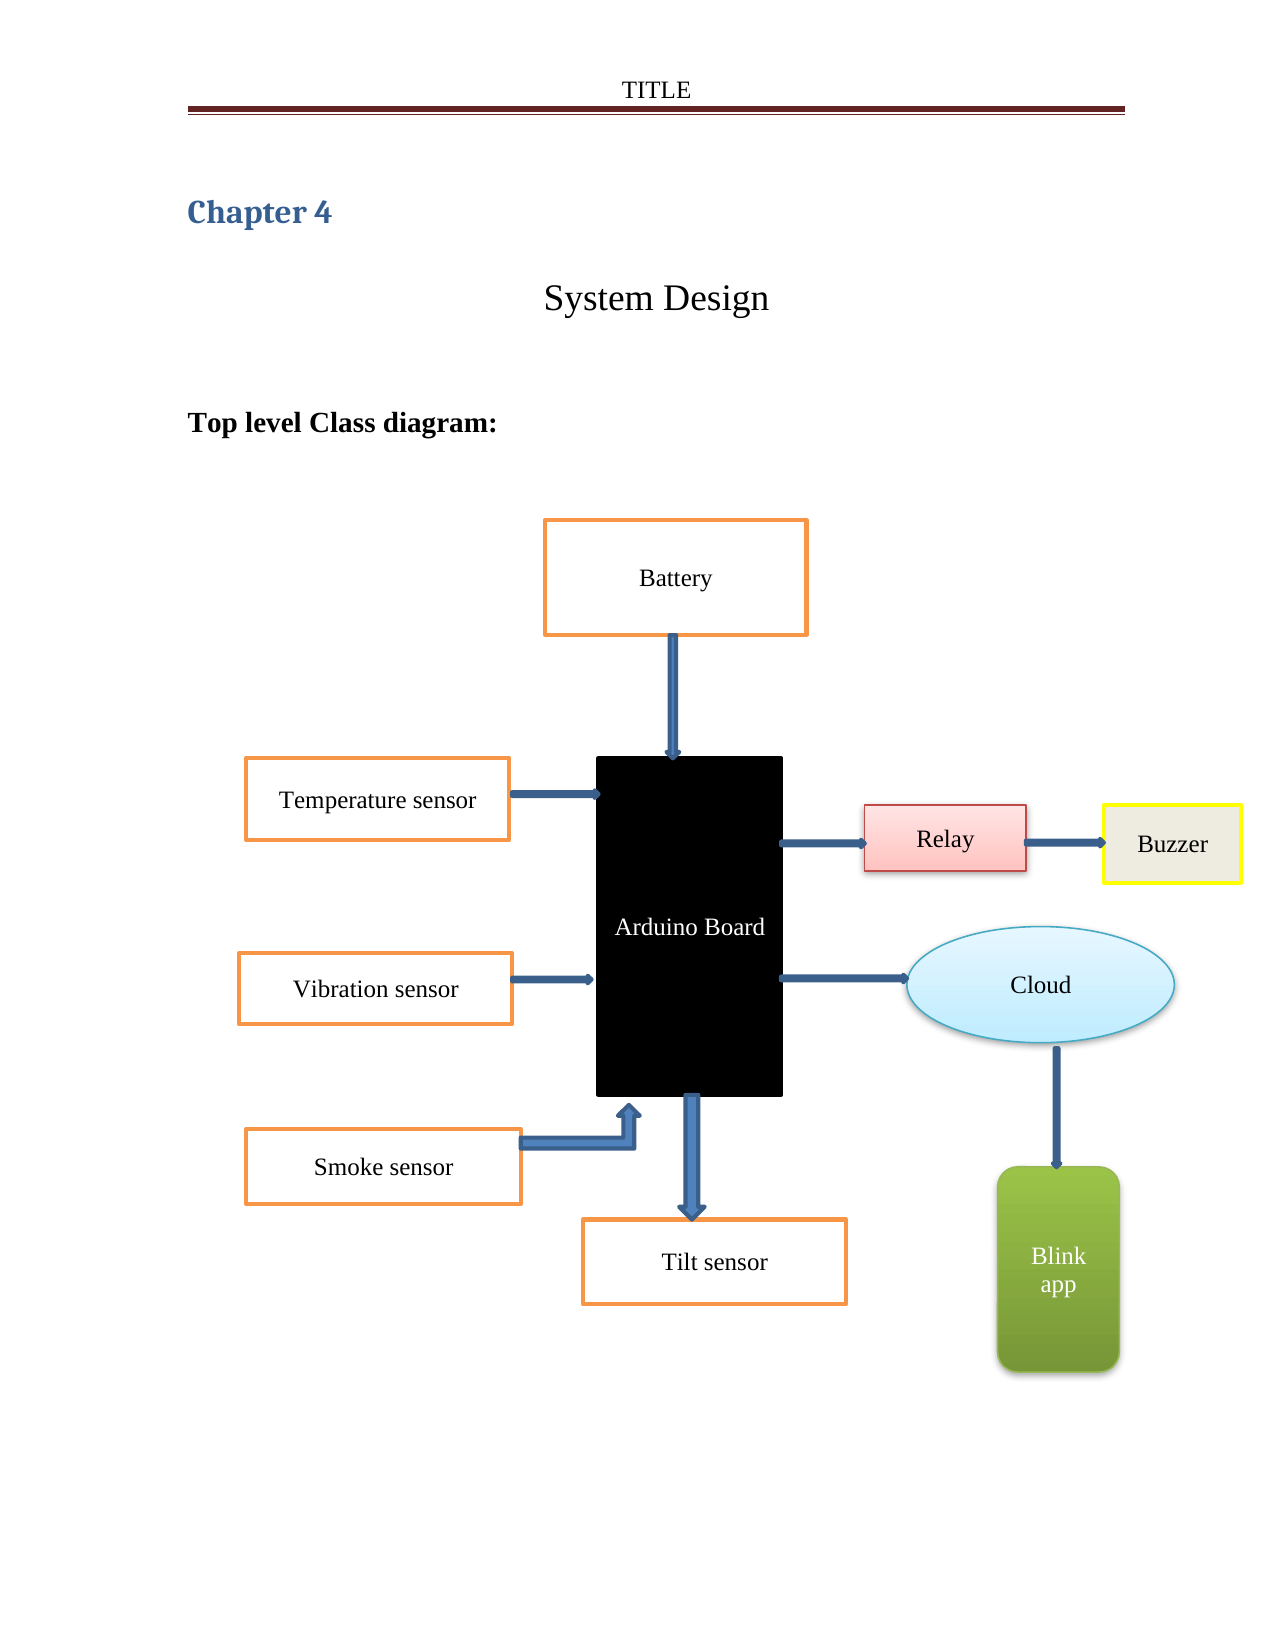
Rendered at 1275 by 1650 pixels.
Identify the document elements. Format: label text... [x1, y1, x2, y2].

text Top level Class diagram: [187, 405, 1125, 438]
text System Design [187, 275, 1125, 318]
